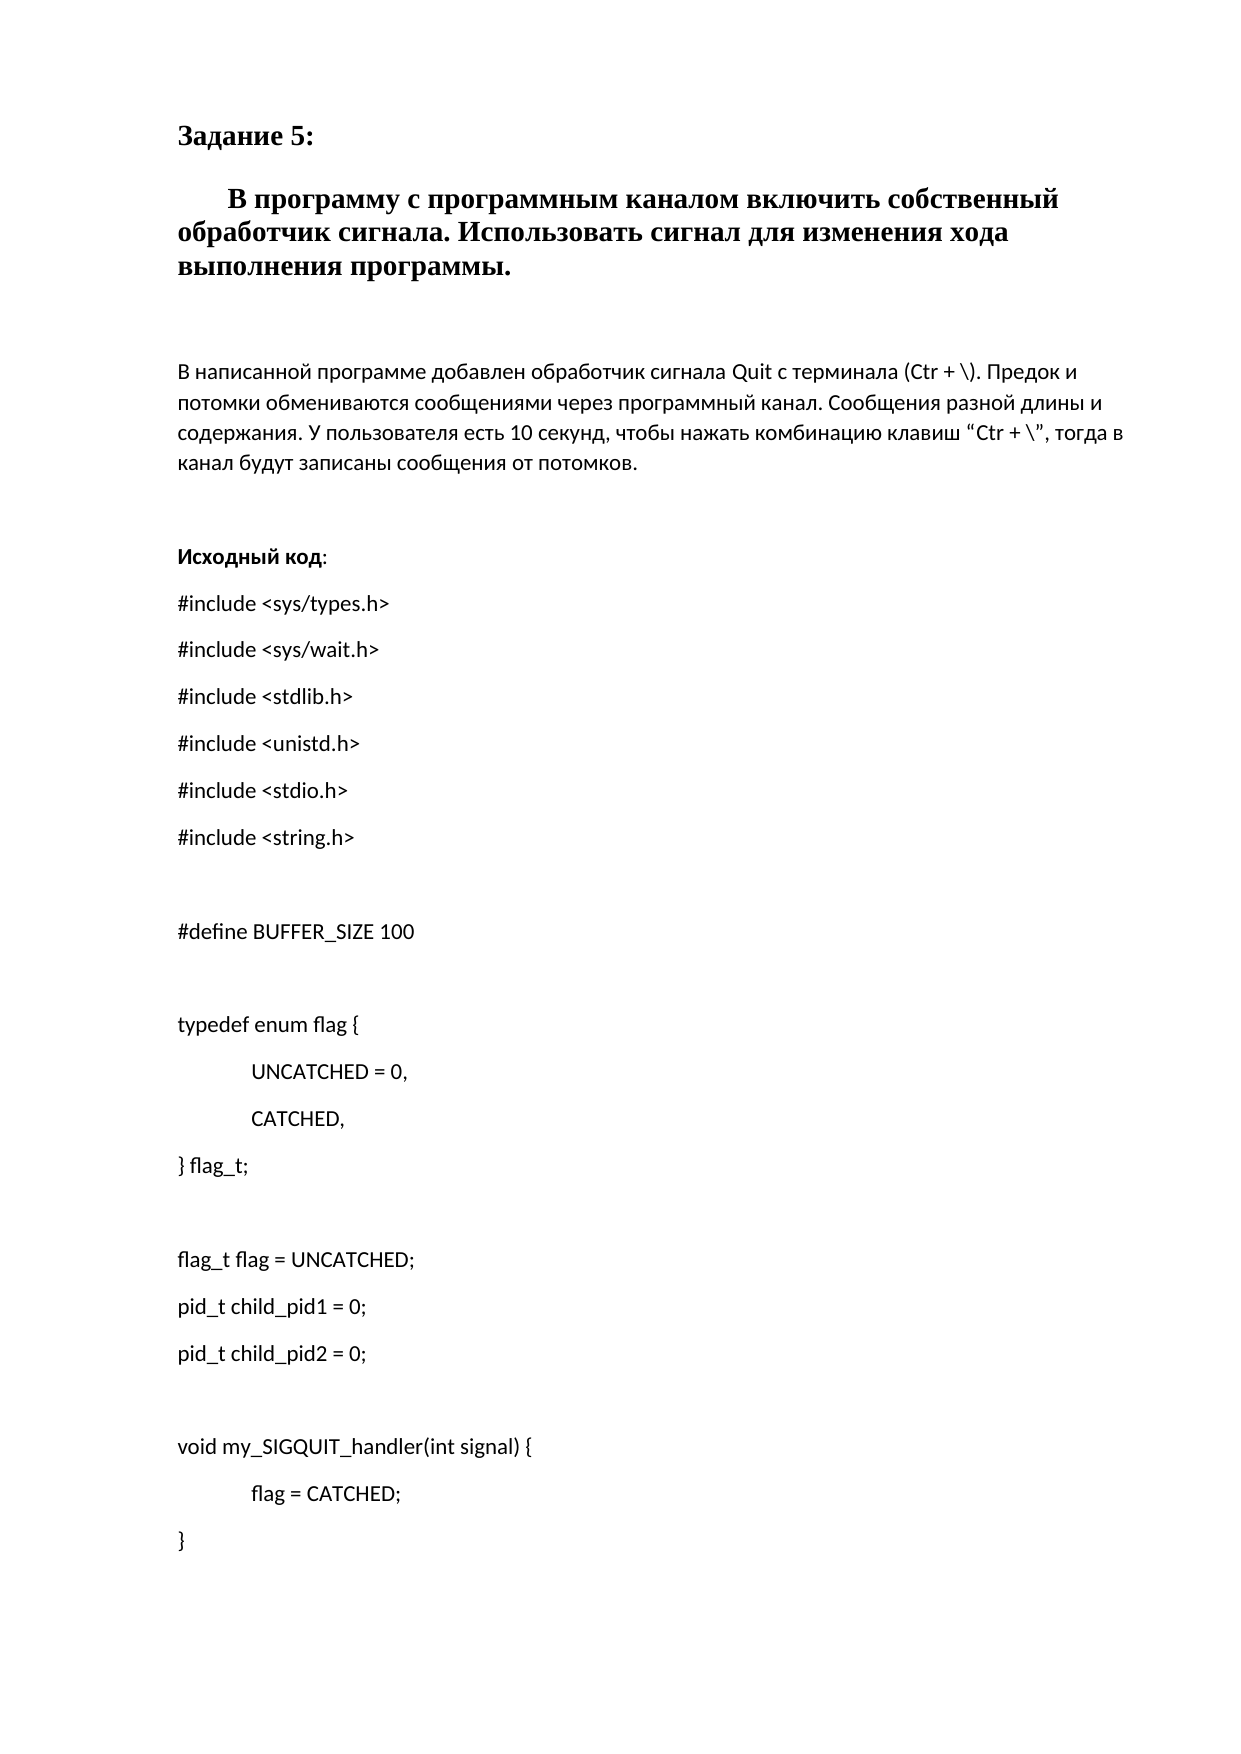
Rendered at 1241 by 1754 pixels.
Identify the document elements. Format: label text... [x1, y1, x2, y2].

text flag = CATCHED; [177, 1479, 1152, 1507]
text } flag_t; [177, 1151, 1152, 1179]
text В написанной программе добавлен обработчик сигнала Quit с терминала (Ctr + \). Предок и потомки обмениваются сообщениями через программный канал. Сообщения разной длины и содержания. У пользователя есть 10 секунд, чтобы нажать комбинацию клавиш “Ctr + \”, тогда в канал будут записаны сообщения от потомков. [177, 357, 1152, 476]
text #include <sys/types.h> [177, 589, 1152, 617]
text В программу с программным каналом включить собственный обработчик сигнала. Использовать сигнал для изменения хода выполнения программы. [177, 181, 1152, 281]
text pid_t child_pid1 = 0; [177, 1292, 1152, 1320]
text #include <unistd.h> [177, 729, 1152, 757]
text UNCATCHED = 0, [177, 1057, 1152, 1086]
text Задание 5: [177, 118, 1152, 152]
text pid_t child_pid2 = 0; [177, 1339, 1152, 1367]
text void my_SIGQUIT_handler(int signal) { [177, 1432, 1152, 1461]
text #include <stdlib.h> [177, 682, 1152, 711]
text Исходный код: [177, 542, 1152, 570]
text #include <string.h> [177, 823, 1152, 851]
text } [177, 1526, 1152, 1554]
text #include <stdio.h> [177, 776, 1152, 804]
text #define BUFFER_SIZE 100 [177, 917, 1152, 945]
text CATCHED, [177, 1104, 1152, 1132]
text flag_t flag = UNCATCHED; [177, 1245, 1152, 1273]
text #include <sys/wait.h> [177, 636, 1152, 664]
text typedef enum flag { [177, 1011, 1152, 1039]
